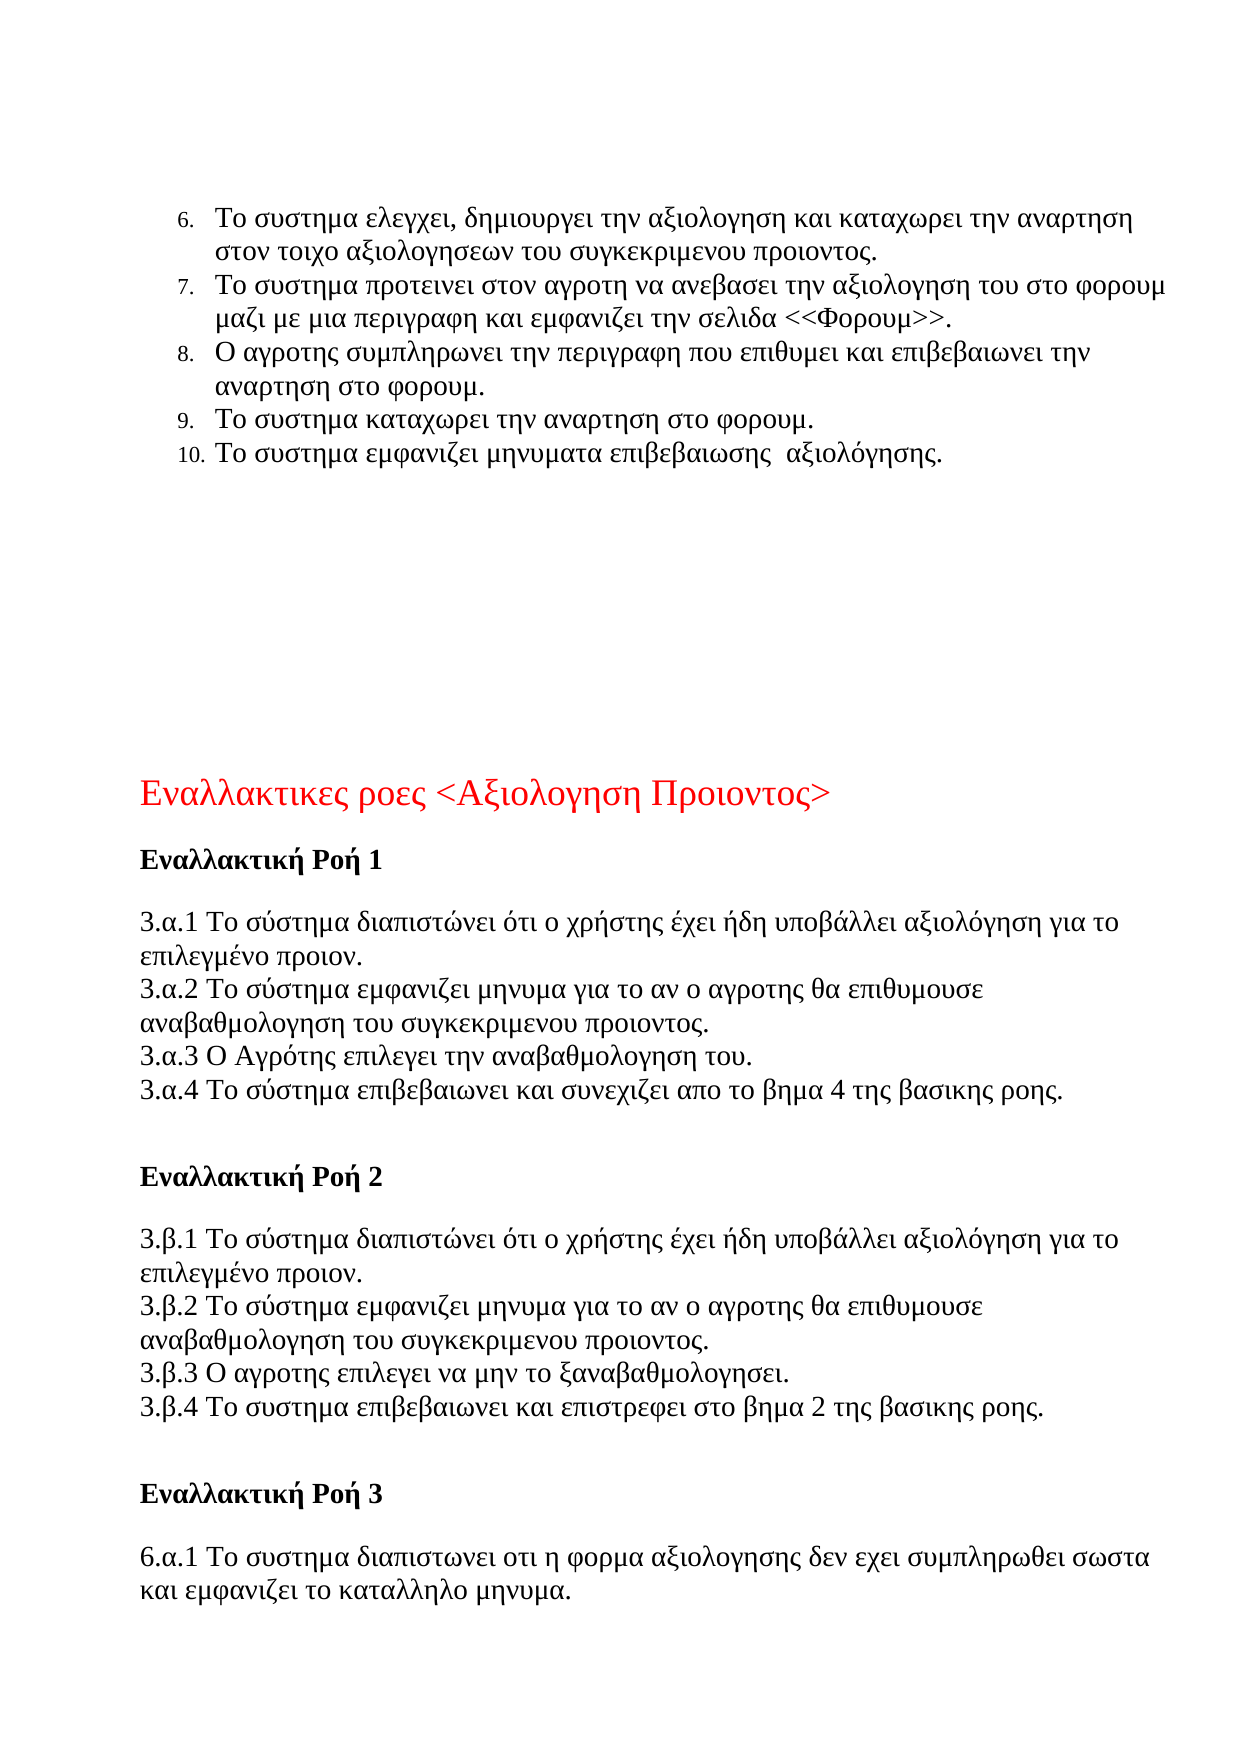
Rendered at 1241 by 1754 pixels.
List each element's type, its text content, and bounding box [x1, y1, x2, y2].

text Εναλλακτική Ροή 3 [139, 1476, 1176, 1510]
list Το συστημα καταχωρει την αναρτηση στο φορουμ. [177, 401, 1176, 435]
text 3.α.2 Το σύστημα εμφανιζει μηνυμα για το αν ο αγροτης θα επιθυμουσε αναβαθμολογηση του συγκεκριμενου προιοντος. [139, 971, 1176, 1038]
text Εναλλακτικες ροες <Αξιολογηση Προιοντος> [139, 770, 1176, 813]
text 3.β.4 Το συστημα επιβεβαιωνει και επιστρεφει στο βημα 2 της βασικης ροης. [139, 1389, 1176, 1423]
list Το συστημα εμφανιζει μηνυματα επιβεβαιωσης αξιολόγησης. [177, 435, 1176, 468]
list Το συστημα ελεγχει, δημιουργει την αξιολογηση και καταχωρει την αναρτηση στον τοιχο αξιολογησεων του συγκεκριμενου προιοντος. [177, 200, 1176, 267]
text 3.α.4 Το σύστημα επιβεβαιωνει και συνεχιζει απο το βημα 4 της βασικης ροης. [139, 1072, 1176, 1105]
text 3.β.2 Το σύστημα εμφανιζει μηνυμα για το αν ο αγροτης θα επιθυμουσε αναβαθμολογηση του συγκεκριμενου προιοντος. [139, 1288, 1176, 1356]
text 3.α.3 Ο Αγρότης επιλεγει την αναβαθμολογηση του. [139, 1038, 1176, 1072]
text 3.β.3 Ο αγροτης επιλεγει να μην το ξαναβαθμολογησει. [139, 1356, 1176, 1389]
text 6.α.1 Το συστημα διαπιστωνει οτι η φορμα αξιολογησης δεν εχει συμπληρωθει σωστα και εμφανιζει το καταλληλο μηνυμα. [139, 1539, 1176, 1606]
list Το συστημα προτεινει στον αγροτη να ανεβασει την αξιολογηση του στο φορουμ μαζι με μια περιγραφη και εμφανιζει την σελιδα <<Φορουμ>>. [177, 267, 1176, 334]
text 3.β.1 Το σύστημα διαπιστώνει ότι ο χρήστης έχει ήδη υποβάλλει αξιολόγηση για το επιλεγμένο προιον. [139, 1221, 1142, 1288]
text 3.α.1 Το σύστημα διαπιστώνει ότι ο χρήστης έχει ήδη υποβάλλει αξιολόγηση για το επιλεγμένο προιον. [139, 904, 1142, 971]
text Εναλλακτική Ροή 2 [139, 1159, 1176, 1193]
text Εναλλακτική Ροή 1 [139, 842, 1176, 875]
list Ο αγροτης συμπληρωνει την περιγραφη που επιθυμει και επιβεβαιωνει την αναρτηση στο φορουμ. [177, 334, 1176, 401]
